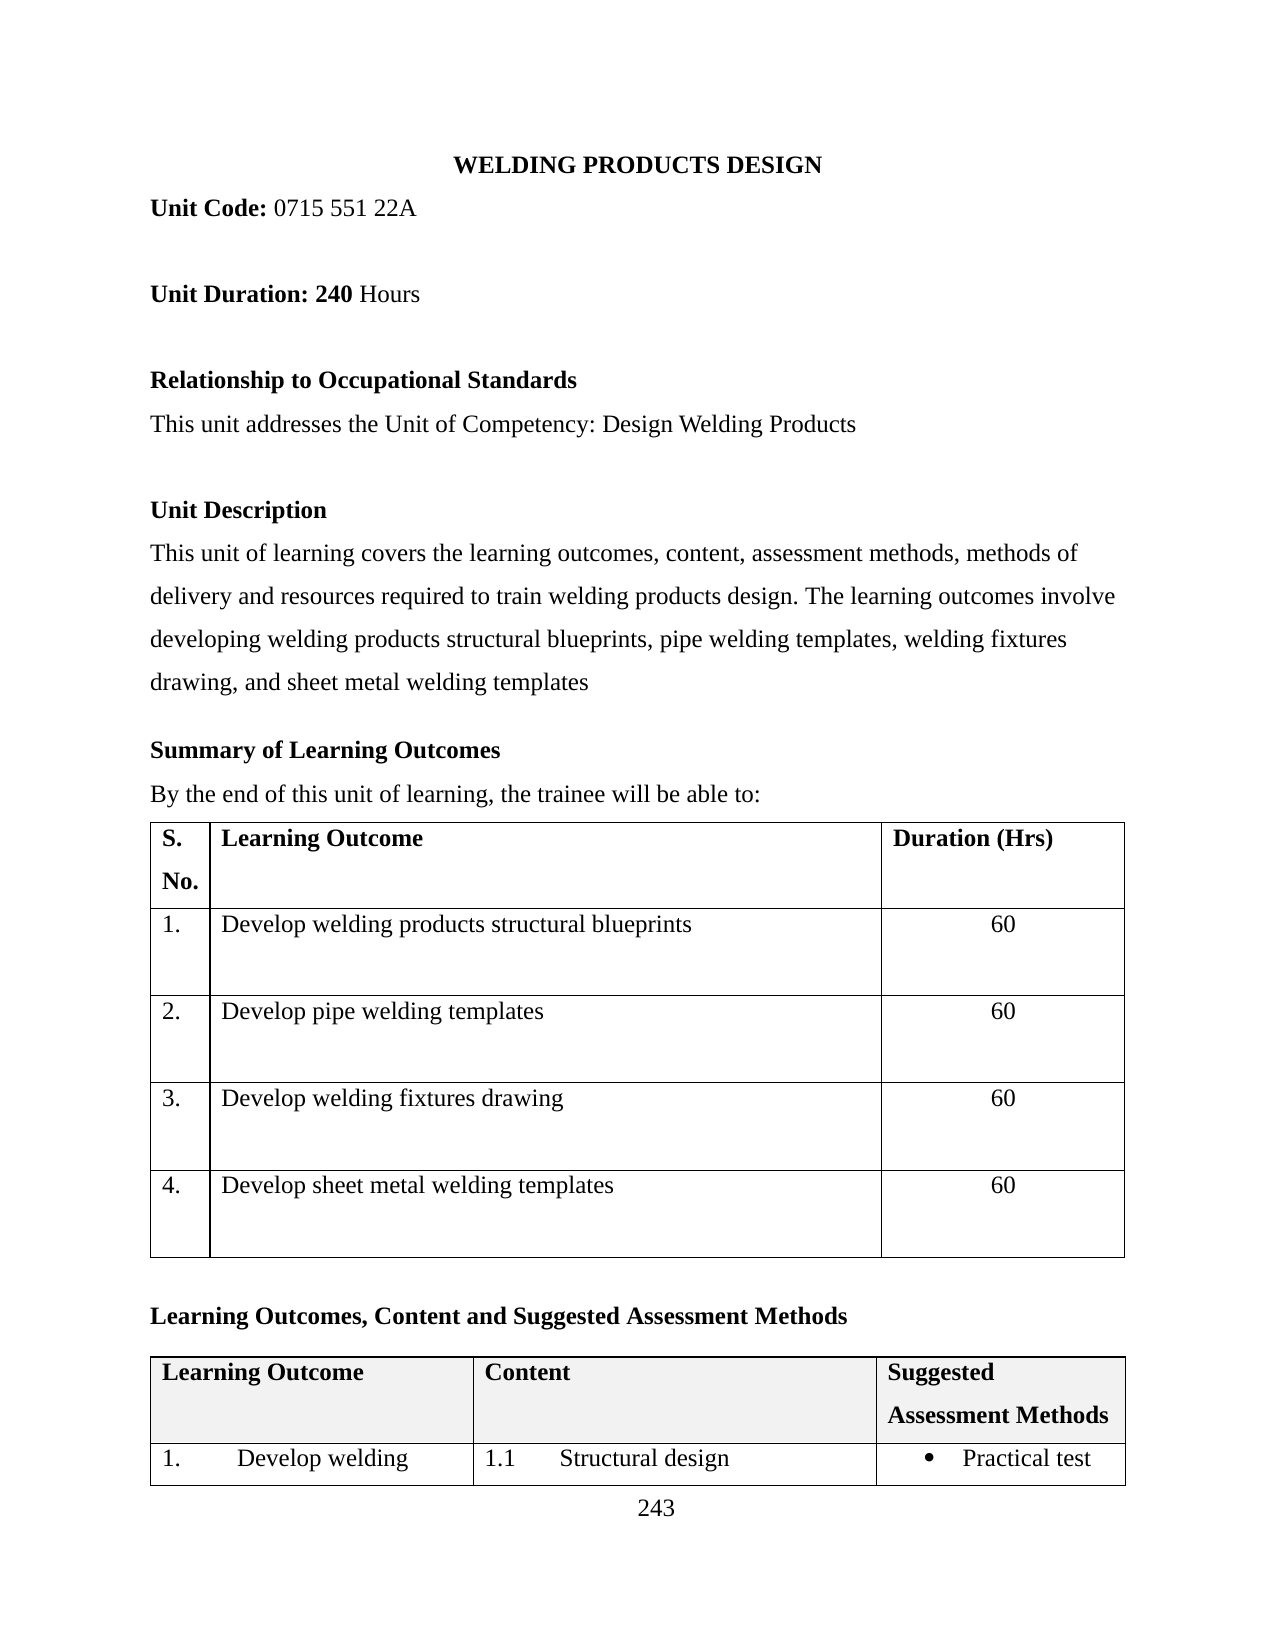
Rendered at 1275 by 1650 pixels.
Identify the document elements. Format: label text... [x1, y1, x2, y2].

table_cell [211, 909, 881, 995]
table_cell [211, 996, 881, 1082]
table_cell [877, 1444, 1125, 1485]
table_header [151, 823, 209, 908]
subtitle WELDING PRODUCTS DESIGN [150, 150, 1125, 179]
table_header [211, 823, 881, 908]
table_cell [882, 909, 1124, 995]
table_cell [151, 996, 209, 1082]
text Summary of Learning Outcomes [150, 736, 1125, 764]
text This unit addresses the Unit of Competency: Design Welding Products [150, 409, 1125, 437]
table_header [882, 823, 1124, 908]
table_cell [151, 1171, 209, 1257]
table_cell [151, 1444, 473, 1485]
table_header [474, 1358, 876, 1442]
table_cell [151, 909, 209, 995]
text Unit Code: 0715 551 22A [150, 193, 1125, 222]
text This unit of learning covers the learning outcomes, content, assessment methods, methods of delivery and resources required to train welding products design. The learning outcomes involve developing welding products structural blueprints, pipe welding templates, welding fixtures drawing, and sheet metal welding templates [150, 538, 1125, 696]
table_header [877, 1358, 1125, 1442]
text By the end of this unit of learning, the trainee will be able to: [150, 779, 1125, 807]
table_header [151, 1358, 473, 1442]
text Learning Outcomes, Content and Suggested Assessment Methods [150, 1301, 1125, 1329]
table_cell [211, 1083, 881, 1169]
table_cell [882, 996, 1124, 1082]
text Unit Description [150, 495, 1125, 524]
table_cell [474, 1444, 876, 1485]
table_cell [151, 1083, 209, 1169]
text Unit Duration: 240 Hours [150, 279, 1125, 308]
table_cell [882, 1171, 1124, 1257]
text Relationship to Occupational Standards [150, 366, 1125, 394]
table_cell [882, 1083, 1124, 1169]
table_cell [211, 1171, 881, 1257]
